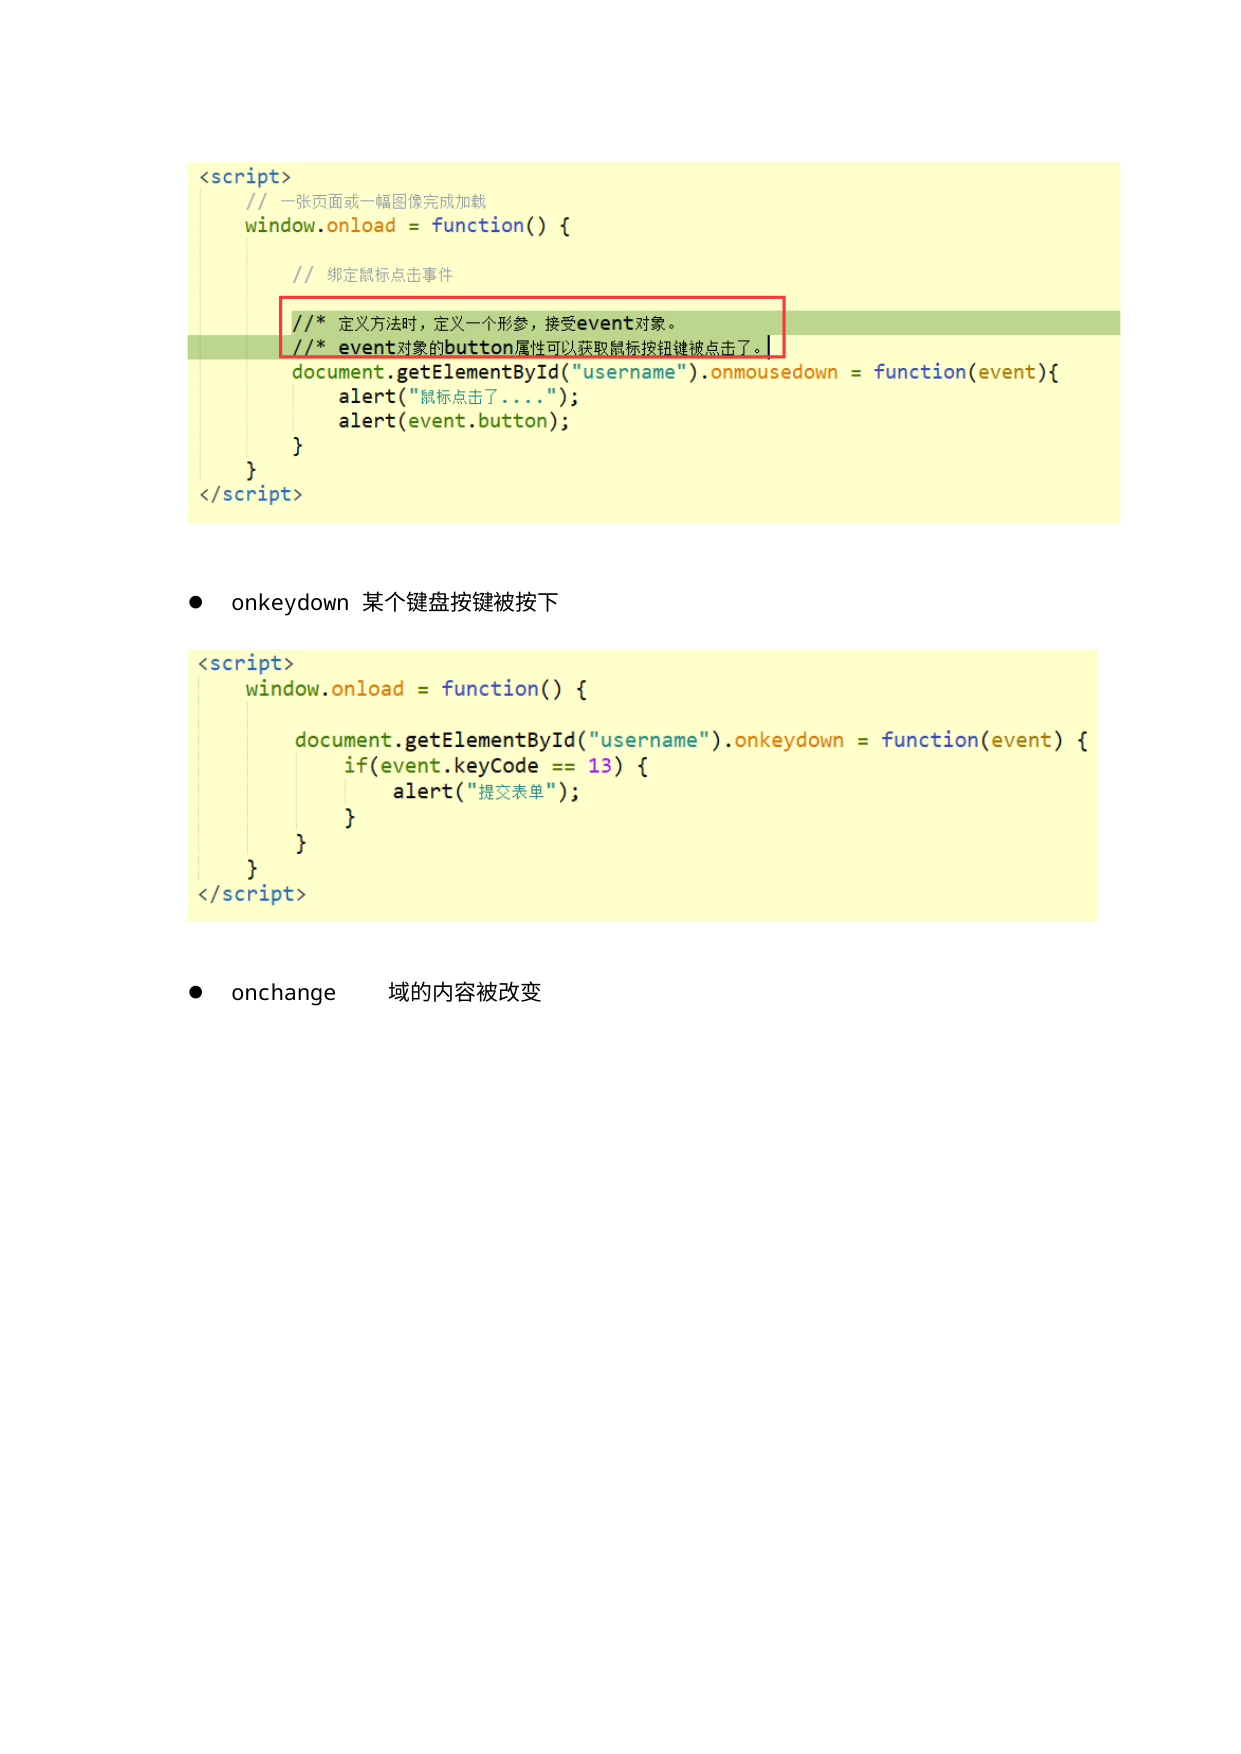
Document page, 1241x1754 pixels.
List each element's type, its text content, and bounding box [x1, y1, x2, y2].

list onkeydown 某个键盘按键被按下 [187, 584, 1053, 617]
picture [187, 649, 1099, 922]
picture [187, 162, 1121, 523]
list onchange 域的内容被改变 [187, 974, 1053, 1007]
